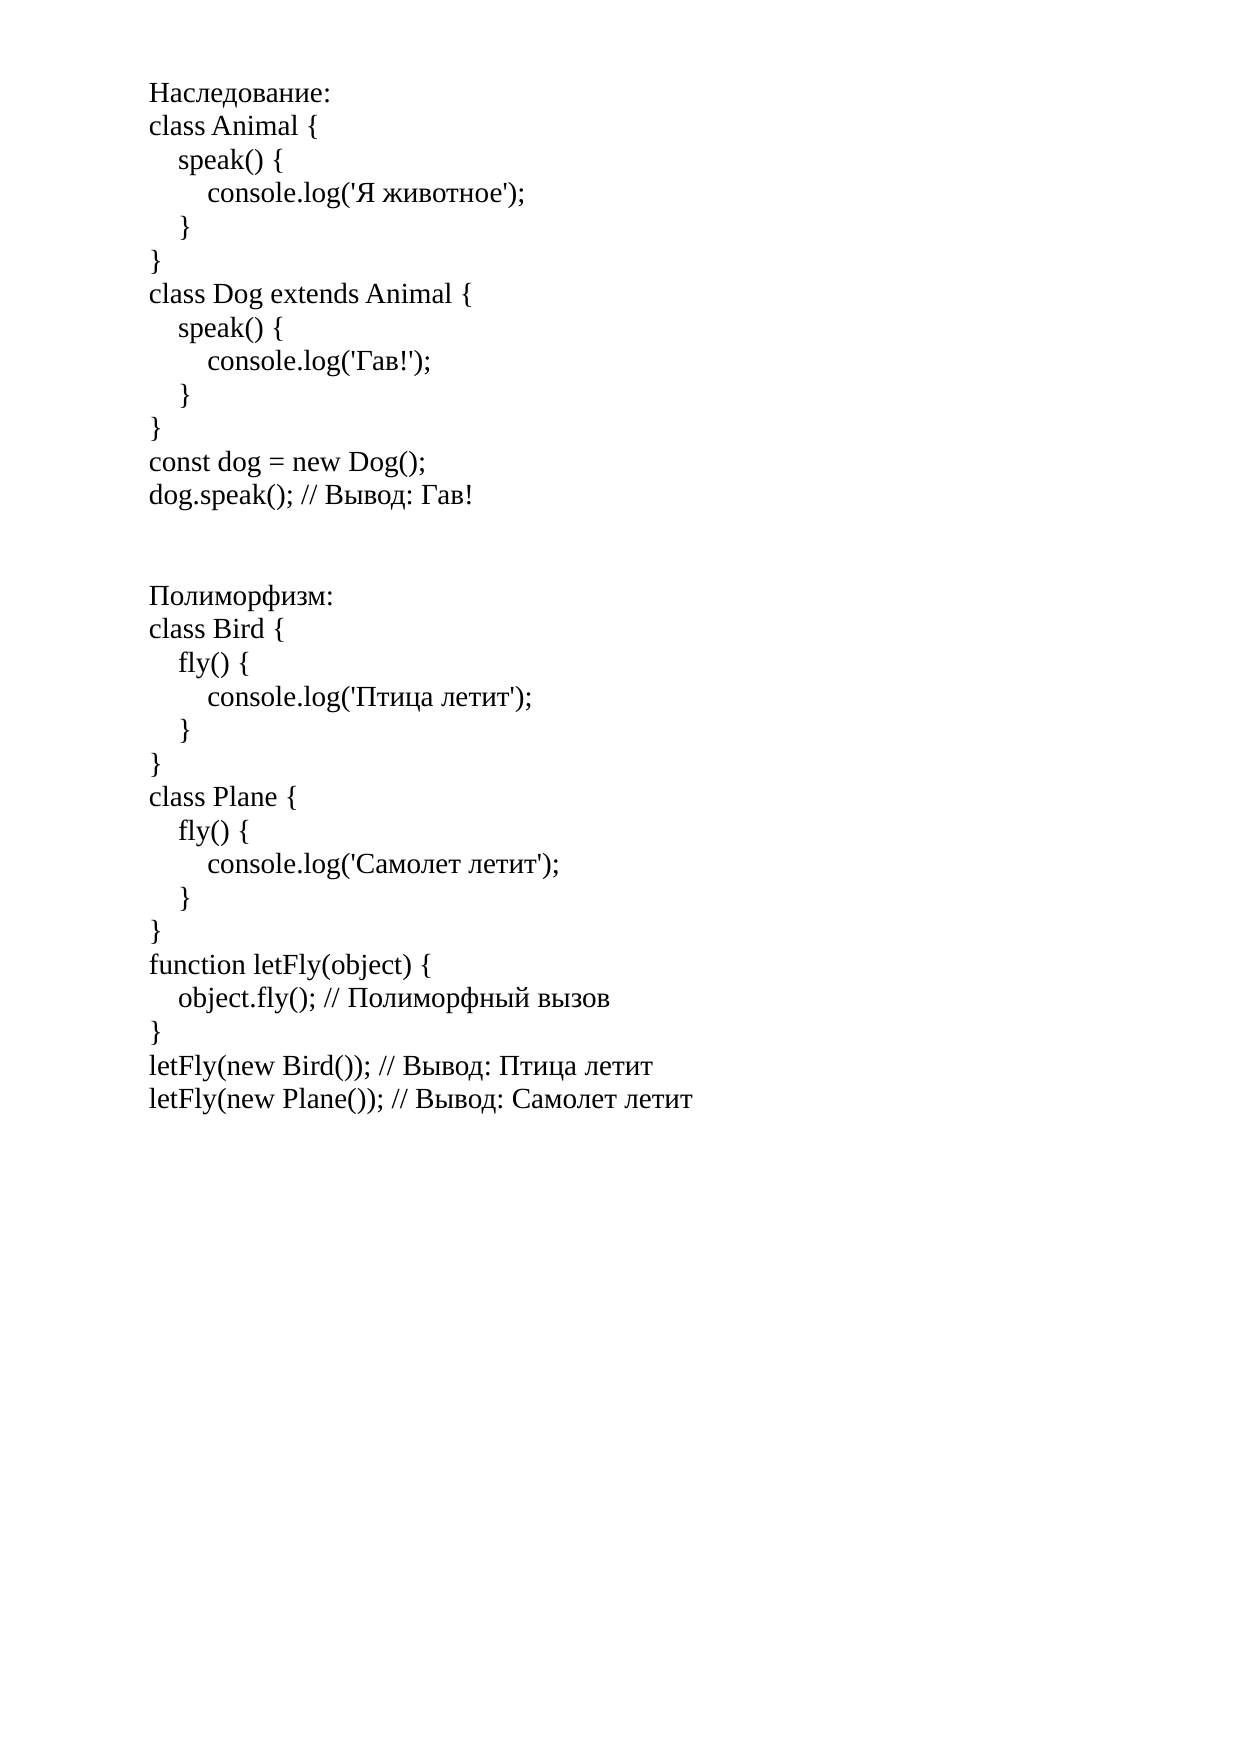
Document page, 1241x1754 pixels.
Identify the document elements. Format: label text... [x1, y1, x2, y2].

text fly() { [75, 813, 1165, 846]
text object.fly(); // Полиморфный вызов [75, 981, 1165, 1014]
text } [75, 1014, 1165, 1048]
text letFly(new Plane()); // Вывод: Самолет летит [75, 1081, 1165, 1115]
text } [75, 243, 1165, 276]
text } [75, 712, 1165, 746]
text } [75, 377, 1165, 410]
text } [75, 913, 1165, 947]
text console.log('Гав!'); [75, 343, 1165, 377]
text speak() { [75, 142, 1165, 176]
text class Dog extends Animal { [75, 276, 1165, 310]
text class Animal { [75, 108, 1165, 142]
text Полиморфизм: [75, 578, 1165, 612]
text Наследование: [75, 75, 1165, 108]
text fly() { [75, 645, 1165, 679]
text dog.speak(); // Вывод: Гав! [75, 477, 1165, 511]
text const dog = new Dog(); [75, 444, 1165, 477]
text } [75, 746, 1165, 779]
text } [75, 410, 1165, 444]
text speak() { [75, 310, 1165, 343]
text console.log('Я животное'); [75, 176, 1165, 209]
text console.log('Самолет летит'); [75, 846, 1165, 880]
text class Plane { [75, 779, 1165, 813]
text } [75, 880, 1165, 913]
text console.log('Птица летит'); [75, 679, 1165, 712]
text } [75, 209, 1165, 243]
text letFly(new Bird()); // Вывод: Птица летит [75, 1048, 1165, 1081]
text function letFly(object) { [75, 947, 1165, 981]
text class Bird { [75, 612, 1165, 645]
